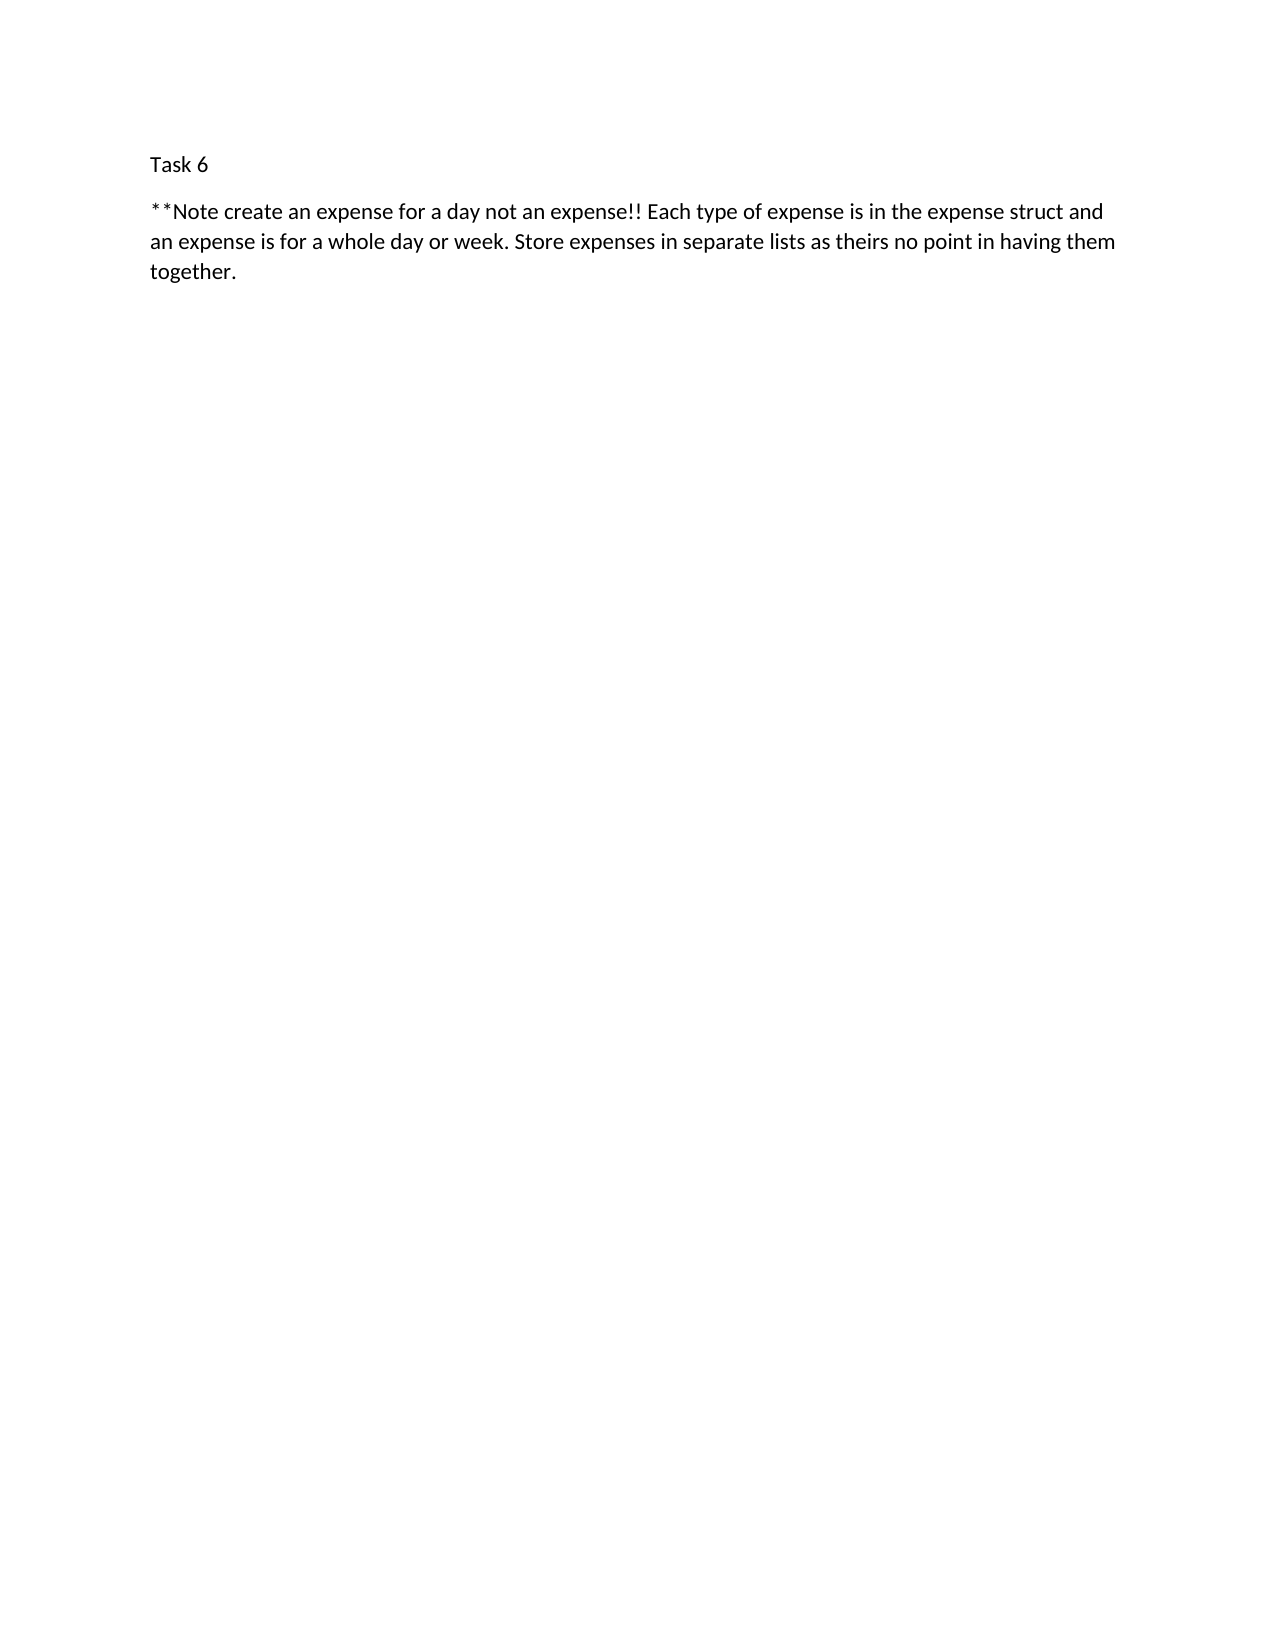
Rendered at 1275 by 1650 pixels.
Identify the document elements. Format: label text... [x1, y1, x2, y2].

text **Note create an expense for a day not an expense!! Each type of expense is in the expense struct and an expense is for a whole day or week. Store expenses in separate lists as theirs no point in having them together. [150, 197, 1125, 285]
text Task 6 [150, 150, 1125, 178]
